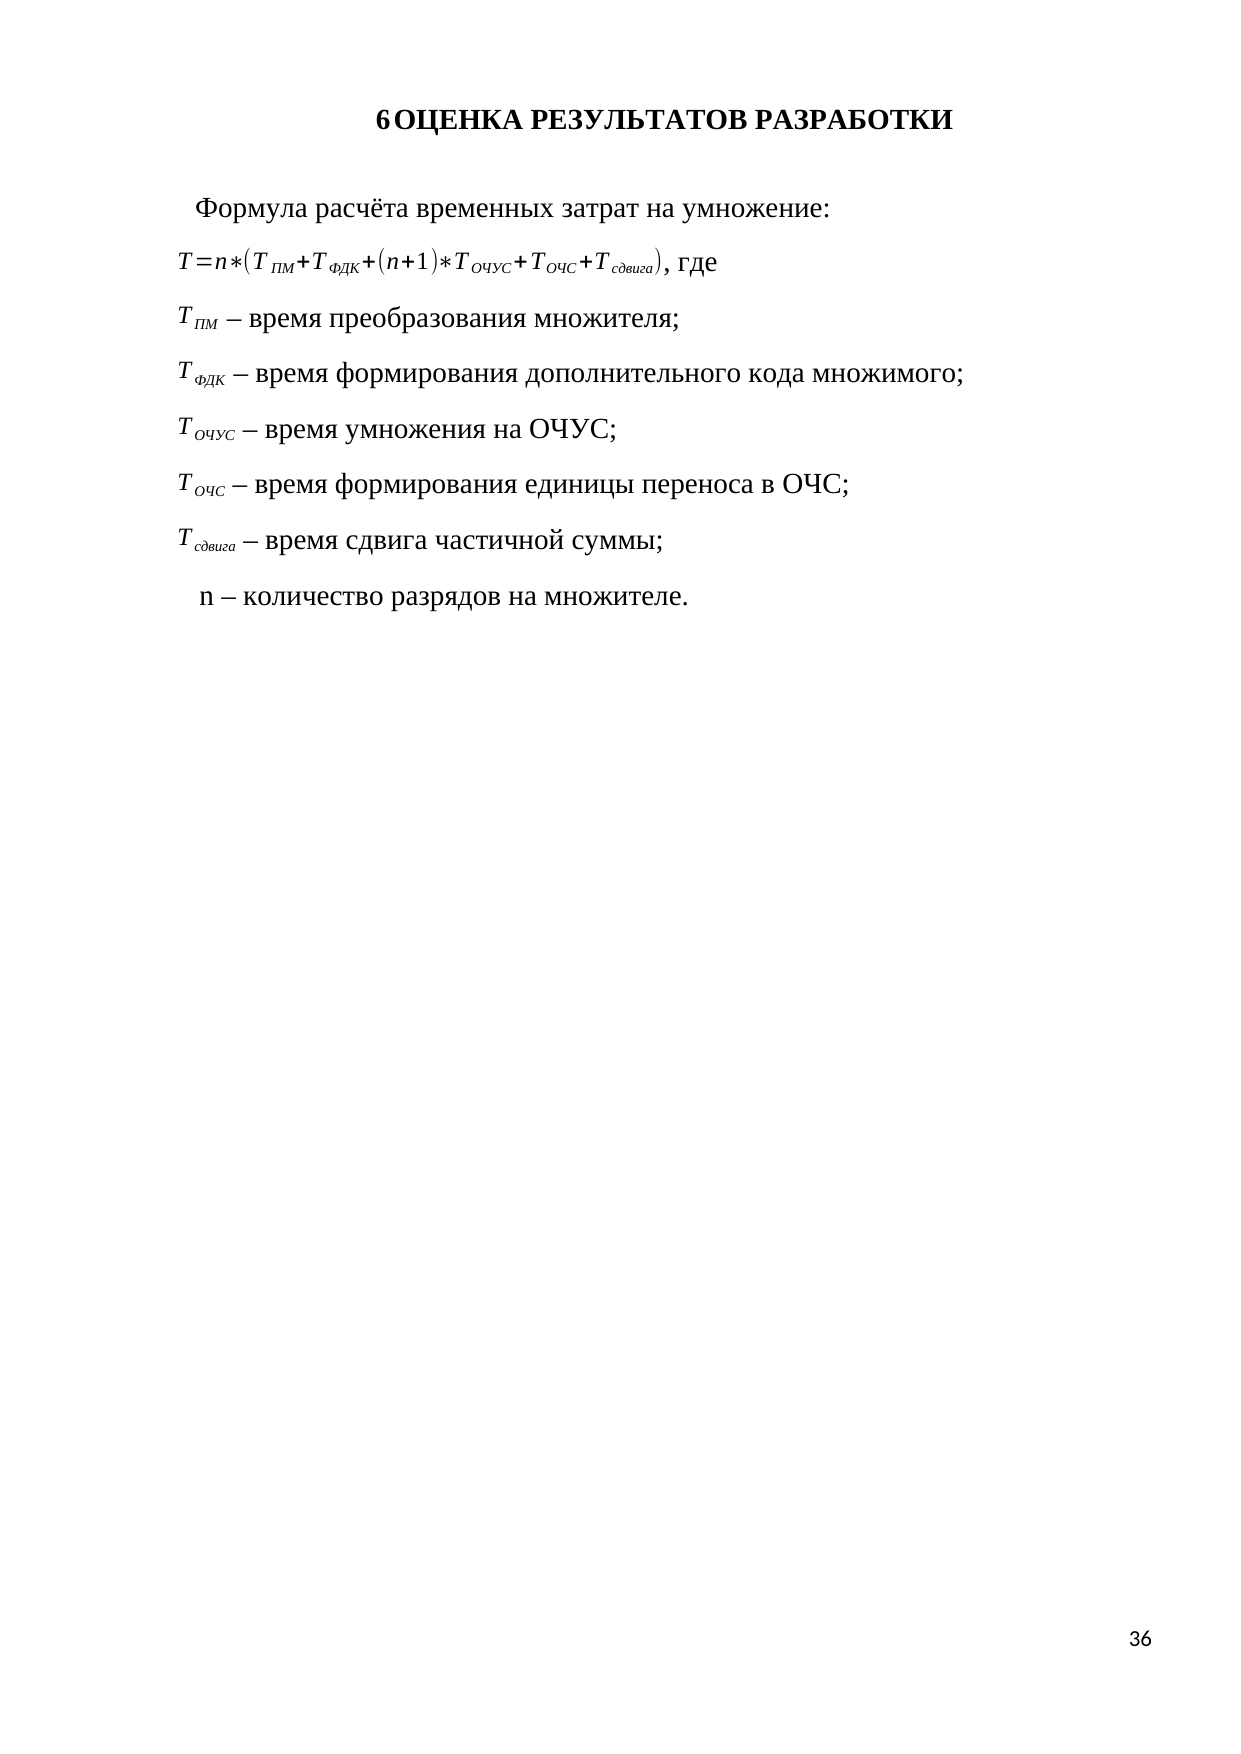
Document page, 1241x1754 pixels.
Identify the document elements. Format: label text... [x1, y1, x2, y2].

text , где [177, 244, 1169, 279]
text Формула расчёта временных затрат на умножение: [177, 190, 1169, 223]
text n – количество разрядов на множителе. [177, 578, 1169, 611]
subtitle оценка результатов разработки [177, 102, 1152, 135]
text – время преобразования множителя; [177, 300, 1169, 335]
text – время умножения на ОЧУС; [177, 411, 1169, 446]
text – время формирования дополнительного кода множимого; [177, 356, 1169, 390]
text – время формирования единицы переноса в ОЧС; [177, 467, 1169, 501]
text – время сдвига частичной суммы; [177, 522, 1169, 557]
